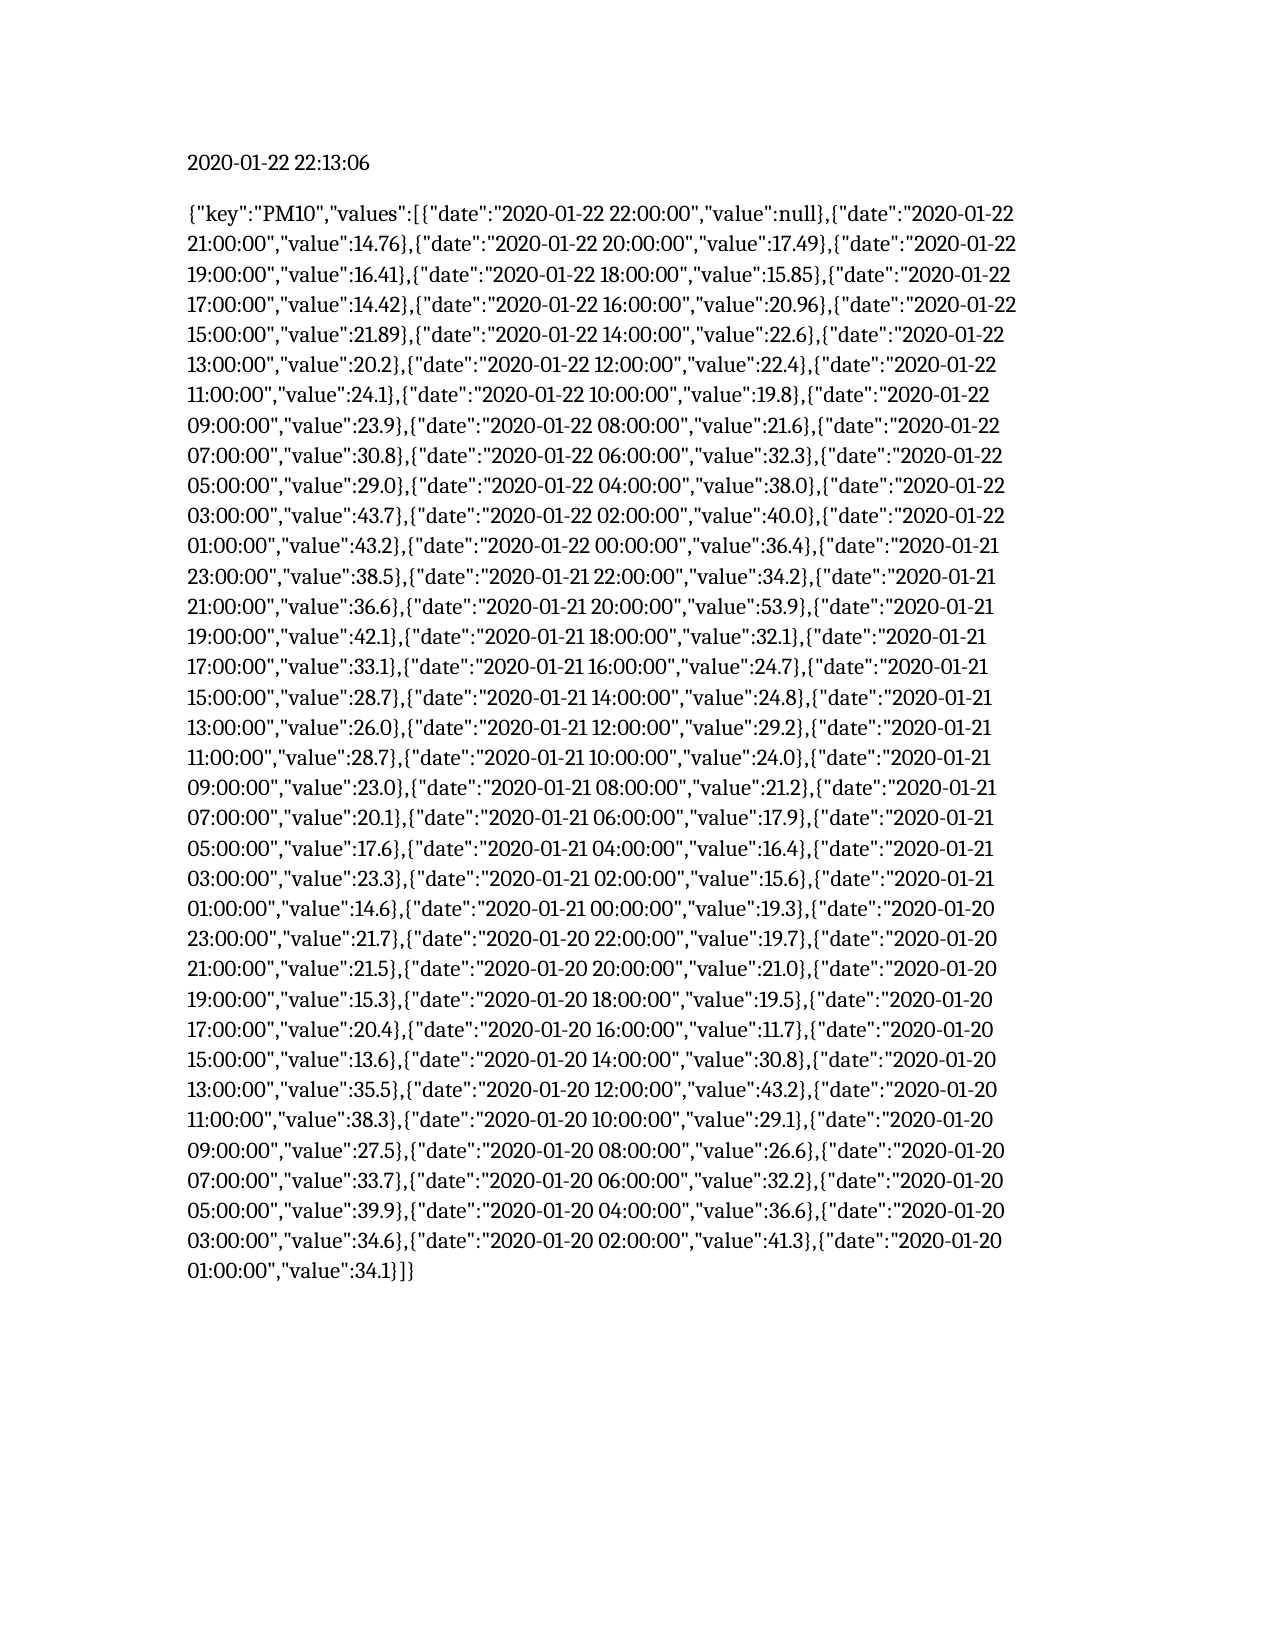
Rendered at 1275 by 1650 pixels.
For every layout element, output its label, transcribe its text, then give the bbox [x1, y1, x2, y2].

text {"key":"PM10","values":[{"date":"2020-01-22 22:00:00","value":null},{"date":"2020-01-22 21:00:00","value":14.76},{"date":"2020-01-22 20:00:00","value":17.49},{"date":"2020-01-22 19:00:00","value":16.41},{"date":"2020-01-22 18:00:00","value":15.85},{"date":"2020-01-22 17:00:00","value":14.42},{"date":"2020-01-22 16:00:00","value":20.96},{"date":"2020-01-22 15:00:00","value":21.89},{"date":"2020-01-22 14:00:00","value":22.6},{"date":"2020-01-22 13:00:00","value":20.2},{"date":"2020-01-22 12:00:00","value":22.4},{"date":"2020-01-22 11:00:00","value":24.1},{"date":"2020-01-22 10:00:00","value":19.8},{"date":"2020-01-22 09:00:00","value":23.9},{"date":"2020-01-22 08:00:00","value":21.6},{"date":"2020-01-22 07:00:00","value":30.8},{"date":"2020-01-22 06:00:00","value":32.3},{"date":"2020-01-22 05:00:00","value":29.0},{"date":"2020-01-22 04:00:00","value":38.0},{"date":"2020-01-22 03:00:00","value":43.7},{"date":"2020-01-22 02:00:00","value":40.0},{"date":"2020-01-22 01:00:00","value":43.2},{"date":"2020-01-22 00:00:00","value":36.4},{"date":"2020-01-21 23:00:00","value":38.5},{"date":"2020-01-21 22:00:00","value":34.2},{"date":"2020-01-21 21:00:00","value":36.6},{"date":"2020-01-21 20:00:00","value":53.9},{"date":"2020-01-21 19:00:00","value":42.1},{"date":"2020-01-21 18:00:00","value":32.1},{"date":"2020-01-21 17:00:00","value":33.1},{"date":"2020-01-21 16:00:00","value":24.7},{"date":"2020-01-21 15:00:00","value":28.7},{"date":"2020-01-21 14:00:00","value":24.8},{"date":"2020-01-21 13:00:00","value":26.0},{"date":"2020-01-21 12:00:00","value":29.2},{"date":"2020-01-21 11:00:00","value":28.7},{"date":"2020-01-21 10:00:00","value":24.0},{"date":"2020-01-21 09:00:00","value":23.0},{"date":"2020-01-21 08:00:00","value":21.2},{"date":"2020-01-21 07:00:00","value":20.1},{"date":"2020-01-21 06:00:00","value":17.9},{"date":"2020-01-21 05:00:00","value":17.6},{"date":"2020-01-21 04:00:00","value":16.4},{"date":"2020-01-21 03:00:00","value":23.3},{"date":"2020-01-21 02:00:00","value":15.6},{"date":"2020-01-21 01:00:00","value":14.6},{"date":"2020-01-21 00:00:00","value":19.3},{"date":"2020-01-20 23:00:00","value":21.7},{"date":"2020-01-20 22:00:00","value":19.7},{"date":"2020-01-20 21:00:00","value":21.5},{"date":"2020-01-20 20:00:00","value":21.0},{"date":"2020-01-20 19:00:00","value":15.3},{"date":"2020-01-20 18:00:00","value":19.5},{"date":"2020-01-20 17:00:00","value":20.4},{"date":"2020-01-20 16:00:00","value":11.7},{"date":"2020-01-20 15:00:00","value":13.6},{"date":"2020-01-20 14:00:00","value":30.8},{"date":"2020-01-20 13:00:00","value":35.5},{"date":"2020-01-20 12:00:00","value":43.2},{"date":"2020-01-20 11:00:00","value":38.3},{"date":"2020-01-20 10:00:00","value":29.1},{"date":"2020-01-20 09:00:00","value":27.5},{"date":"2020-01-20 08:00:00","value":26.6},{"date":"2020-01-20 07:00:00","value":33.7},{"date":"2020-01-20 06:00:00","value":32.2},{"date":"2020-01-20 05:00:00","value":39.9},{"date":"2020-01-20 04:00:00","value":36.6},{"date":"2020-01-20 03:00:00","value":34.6},{"date":"2020-01-20 02:00:00","value":41.3},{"date":"2020-01-20 01:00:00","value":34.1}]} [187, 201, 1087, 1285]
text 2020-01-22 22:13:06 [187, 150, 1087, 176]
